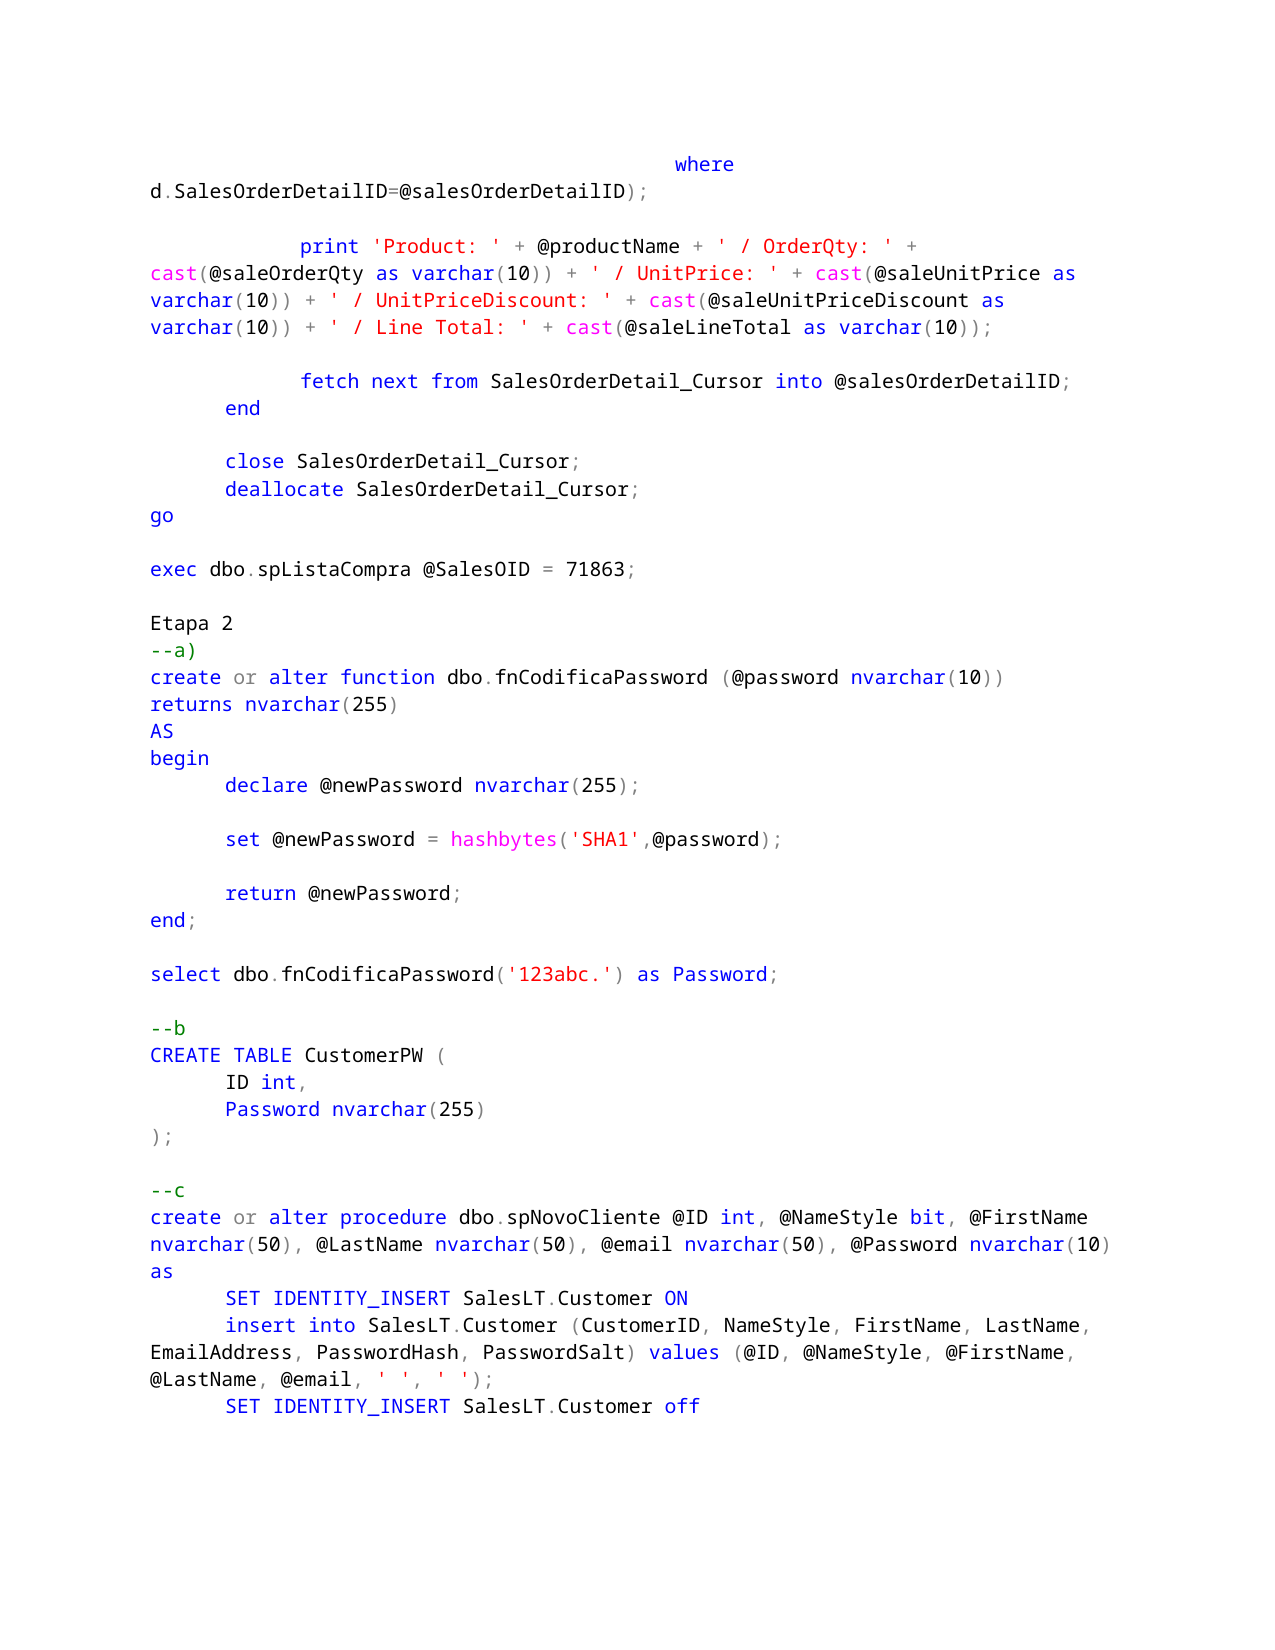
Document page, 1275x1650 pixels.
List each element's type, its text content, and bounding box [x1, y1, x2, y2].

text AS [150, 718, 1125, 744]
text deallocate SalesOrderDetail_Cursor; [150, 475, 1125, 502]
text close SalesOrderDetail_Cursor; [150, 448, 1125, 475]
text create or alter procedure dbo.spNovoCliente @ID int, @NameStyle bit, @FirstName nvarchar(50), @LastName nvarchar(50), @email nvarchar(50), @Password nvarchar(10) [150, 1203, 1125, 1257]
text insert into SalesLT.Customer (CustomerID, NameStyle, FirstName, LastName, EmailAddress, PasswordHash, PasswordSalt) values (@ID, @NameStyle, @FirstName, @LastName, @email, ' ', ' '); [150, 1311, 1125, 1392]
text CREATE TABLE CustomerPW ( [150, 1041, 1125, 1068]
text Etapa 2 [150, 610, 1125, 637]
text ID int, [150, 1068, 1125, 1095]
text where d.SalesOrderDetailID=@salesOrderDetailID); [150, 150, 1125, 204]
text --c [150, 1176, 1125, 1203]
text as [150, 1257, 1125, 1284]
text end [150, 394, 1125, 421]
text select dbo.fnCodificaPassword('123abc.') as Password; [150, 960, 1125, 987]
text print 'Product: ' + @productName + ' / OrderQty: ' + cast(@saleOrderQty as varchar(10)) + ' / UnitPrice: ' + cast(@saleUnitPrice as varchar(10)) + ' / UnitPriceDiscount: ' + cast(@saleUnitPriceDiscount as varchar(10)) + ' / Line Total: ' + cast(@saleLineTotal as varchar(10)); [150, 232, 1125, 340]
text ); [150, 1122, 1125, 1149]
text SET IDENTITY_INSERT SalesLT.Customer off [150, 1392, 1125, 1419]
text --b [150, 1014, 1125, 1041]
text declare @newPassword nvarchar(255); [150, 772, 1125, 798]
text exec dbo.spListaCompra @SalesOID = 71863; [150, 556, 1125, 583]
text Password nvarchar(255) [150, 1095, 1125, 1122]
text set @newPassword = hashbytes('SHA1',@password); [150, 826, 1125, 852]
text fetch next from SalesOrderDetail_Cursor into @salesOrderDetailID; [150, 367, 1125, 394]
text returns nvarchar(255) [150, 691, 1125, 718]
text begin [150, 744, 1125, 772]
text end; [150, 906, 1125, 933]
text --a) [150, 637, 1125, 664]
text go [150, 502, 1125, 529]
text return @newPassword; [150, 879, 1125, 906]
text SET IDENTITY_INSERT SalesLT.Customer ON [150, 1284, 1125, 1311]
text create or alter function dbo.fnCodificaPassword (@password nvarchar(10)) [150, 664, 1125, 691]
